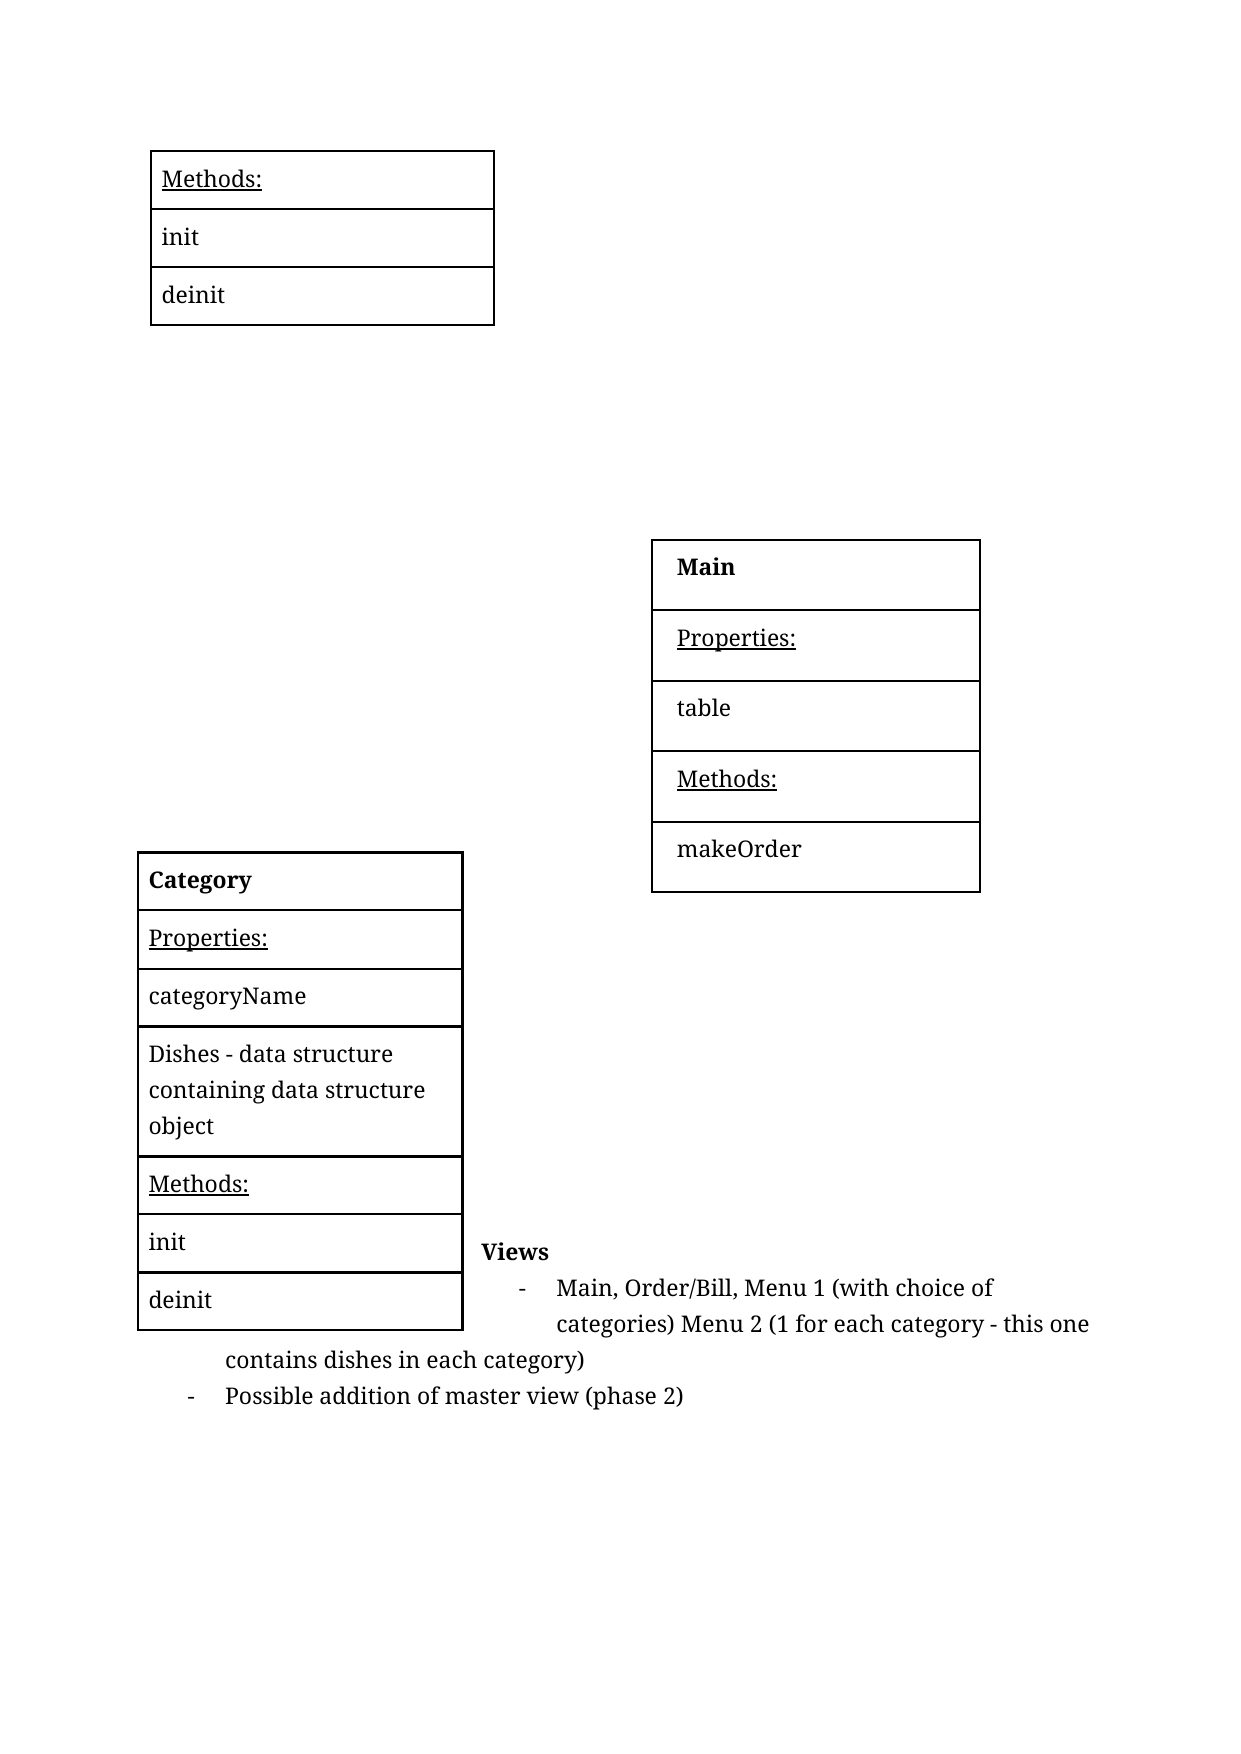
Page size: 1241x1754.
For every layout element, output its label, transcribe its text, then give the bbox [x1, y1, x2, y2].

list Main, Order/Bill, Menu 1 (with choice of categories) Menu 2 (1 for each category - this one contains dishes in each category) [187, 1272, 1090, 1375]
table_cell init [139, 1215, 461, 1271]
list Possible addition of master view (phase 2) [187, 1380, 1090, 1411]
table_cell init [152, 210, 493, 266]
text Views [464, 1236, 1090, 1267]
table_cell makeOrder [653, 823, 979, 891]
table_cell Methods: [653, 752, 979, 821]
table_cell table [653, 682, 979, 750]
table_cell Properties: [653, 611, 979, 680]
table_cell Dishes - data structure containing data structure object [139, 1028, 461, 1155]
table_header Category [139, 854, 461, 909]
table_cell Properties: [139, 911, 461, 967]
table_header Main [653, 541, 979, 609]
table_cell categoryName [139, 970, 461, 1025]
table_cell deinit [152, 268, 493, 324]
table_cell deinit [139, 1274, 461, 1329]
table_cell Methods: [152, 152, 493, 208]
table_cell Methods: [139, 1158, 461, 1213]
